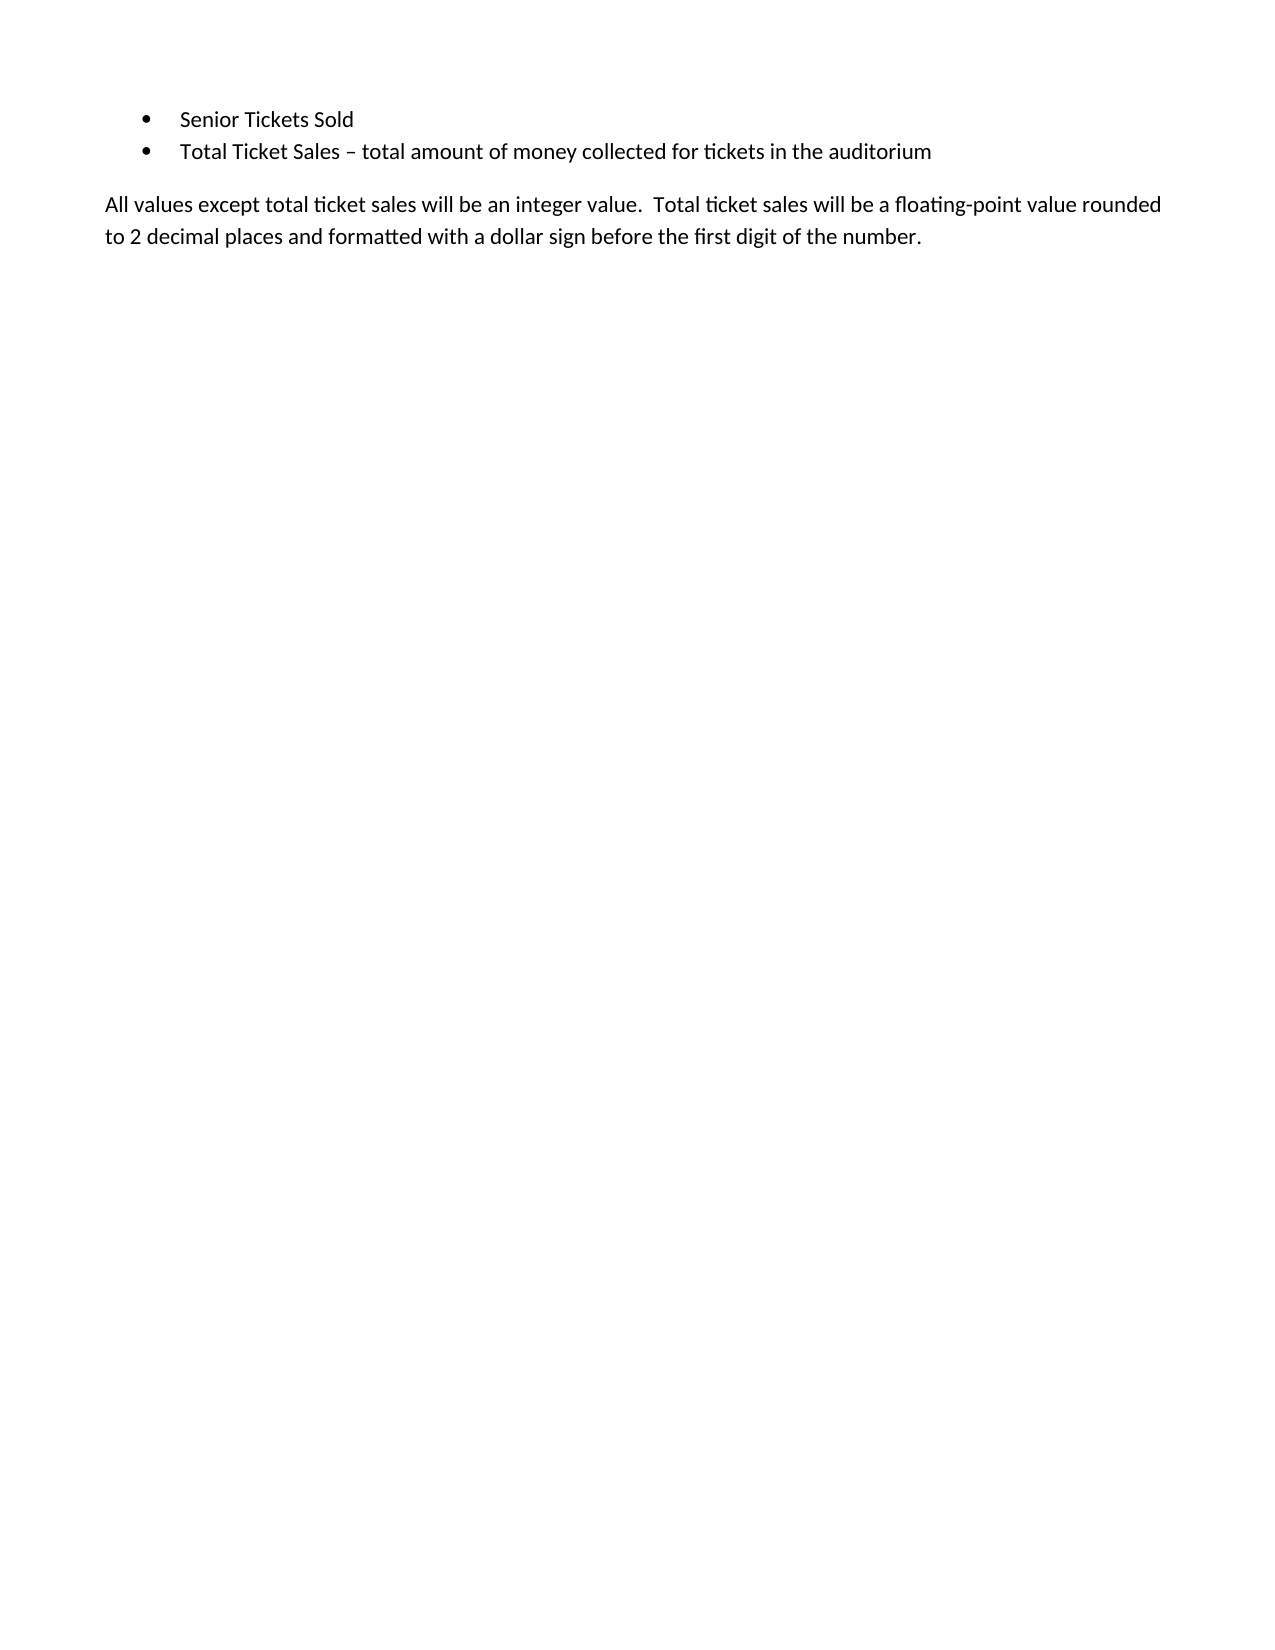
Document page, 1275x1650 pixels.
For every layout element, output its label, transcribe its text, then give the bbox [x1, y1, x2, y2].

text All values except total ticket sales will be an integer value. Total ticket sales will be a floating-point value rounded to 2 decimal places and formatted with a dollar sign before the first digit of the number. [105, 190, 1170, 250]
list Senior Tickets Sold [142, 105, 1170, 133]
list Total Ticket Sales – total amount of money collected for tickets in the auditorium [142, 137, 1170, 165]
